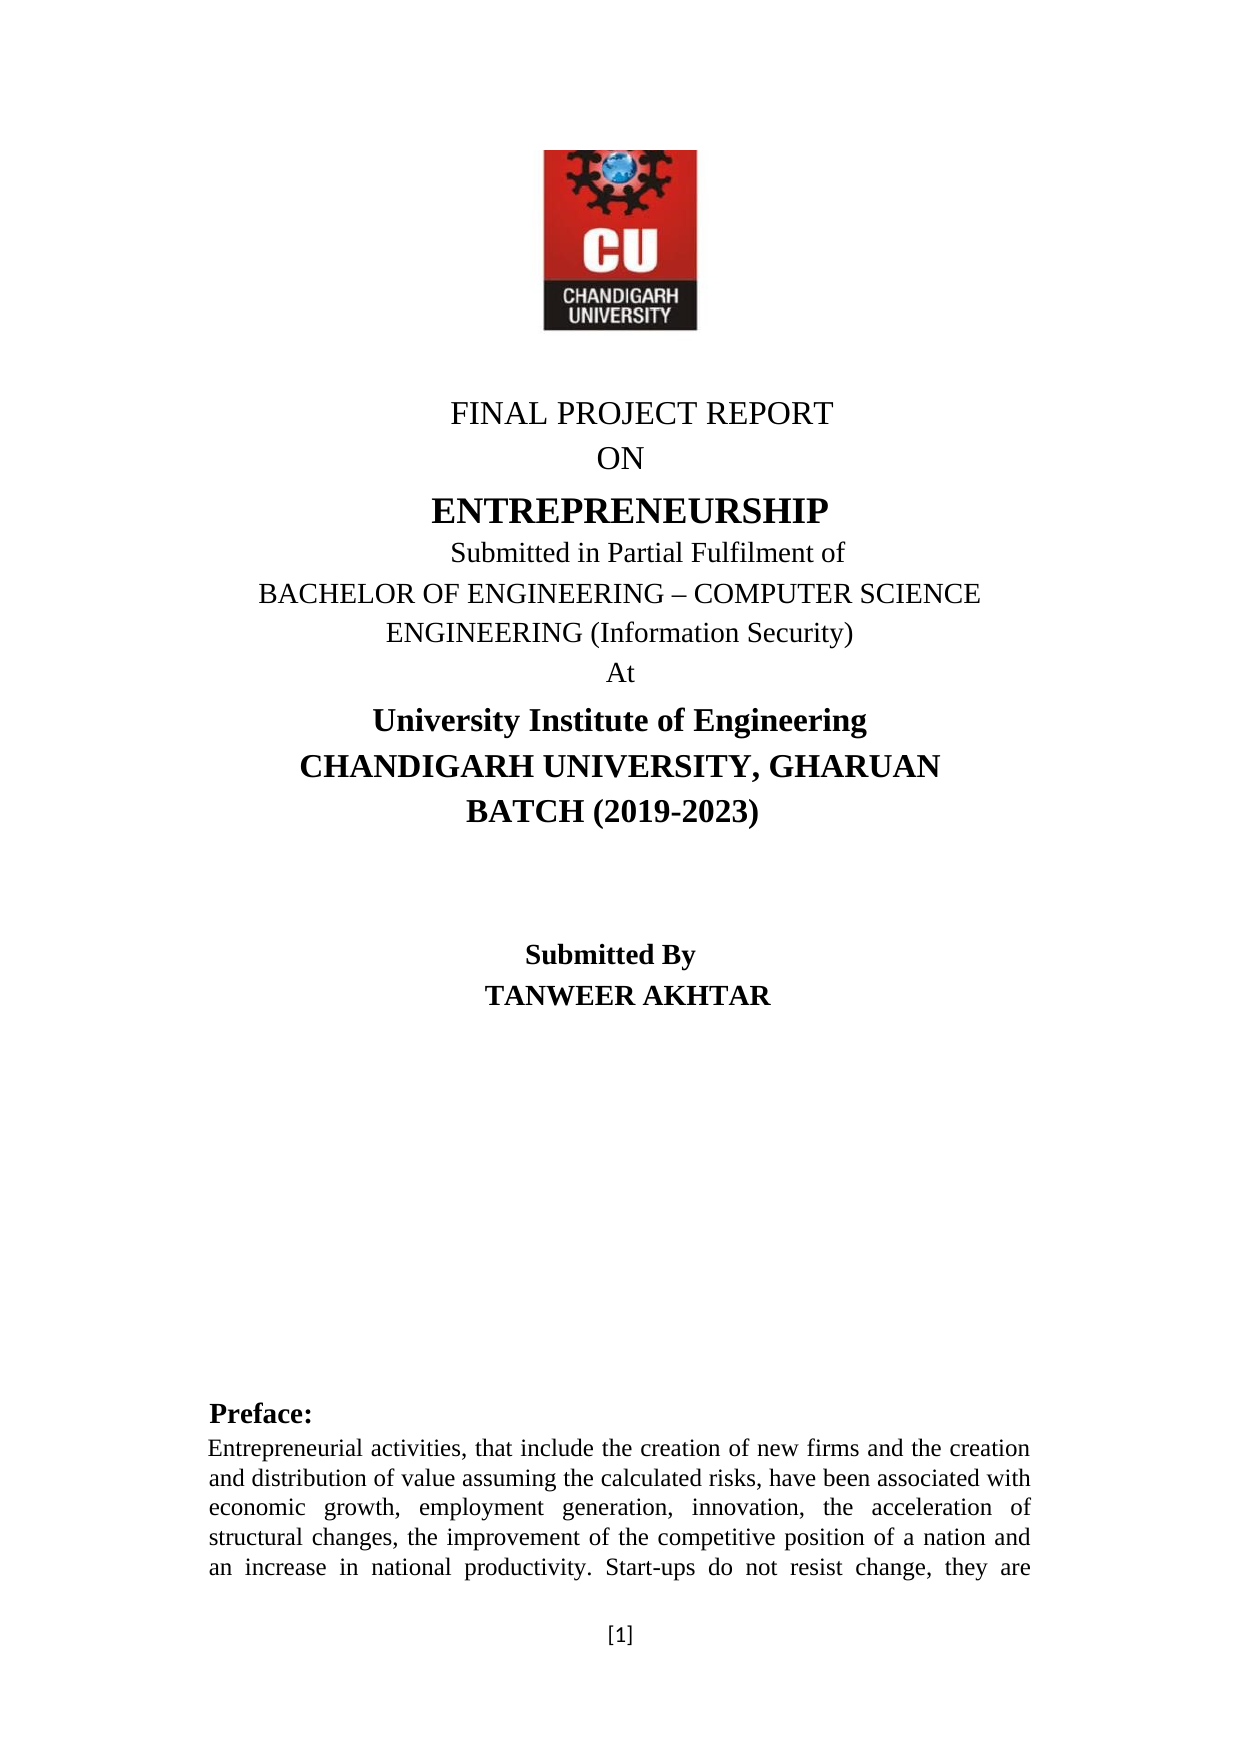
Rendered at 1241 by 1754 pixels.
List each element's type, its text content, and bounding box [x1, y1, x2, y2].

text CHANDIGARH UNIVERSITY, GHARUAN [299, 746, 1098, 784]
text ON [150, 438, 1091, 477]
text Submitted in Partial Fulfilment of [450, 536, 1098, 569]
text BATCH (2019-2023) [207, 792, 1098, 830]
text University Institute of Engineering [372, 700, 1098, 738]
text ENTREPRENEURSHIP [150, 489, 954, 532]
text BACHELOR OF ENGINEERING – COMPUTER SCIENCE [150, 576, 981, 609]
text Submitted By [150, 937, 1071, 971]
text TANWEER AKHTAR [375, 978, 1098, 1011]
text FINAL PROJECT REPORT [450, 393, 1098, 431]
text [207, 1433, 1032, 1580]
picture [426, 150, 817, 341]
text Preface: [209, 1396, 1098, 1429]
text ENGINEERING (Information Security) [150, 615, 1089, 648]
text At [150, 655, 1090, 689]
